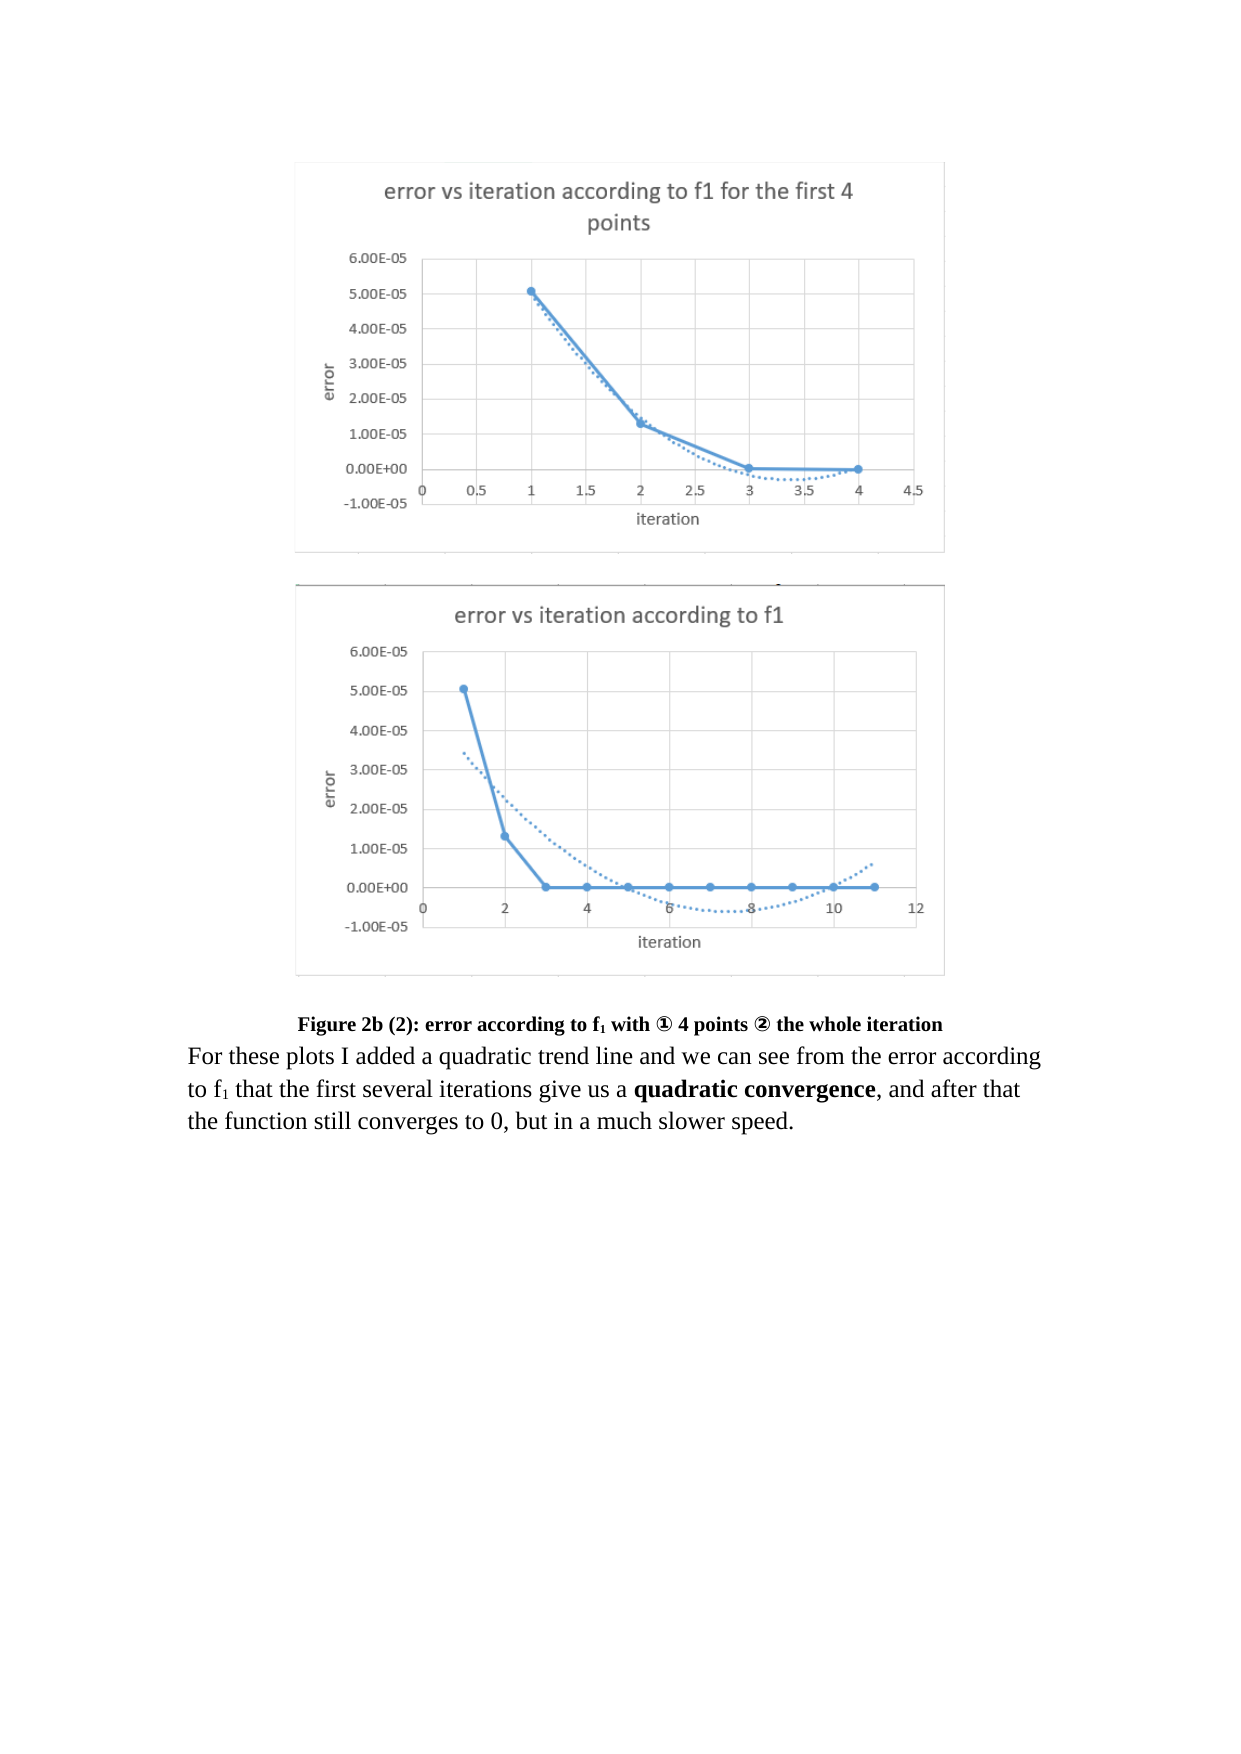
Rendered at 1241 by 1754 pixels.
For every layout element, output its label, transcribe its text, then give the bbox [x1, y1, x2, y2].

text For these plots I added a quadratic trend line and we can see from the error according to f1 that the first several iterations give us a quadratic convergence, and after that the function still converges to 0, but in a much slower speed. [187, 1039, 1053, 1137]
text Figure 2b (2): error according to f1 with ① 4 points ② the whole iteration [187, 1007, 1053, 1039]
picture [294, 162, 946, 554]
picture [295, 584, 945, 977]
